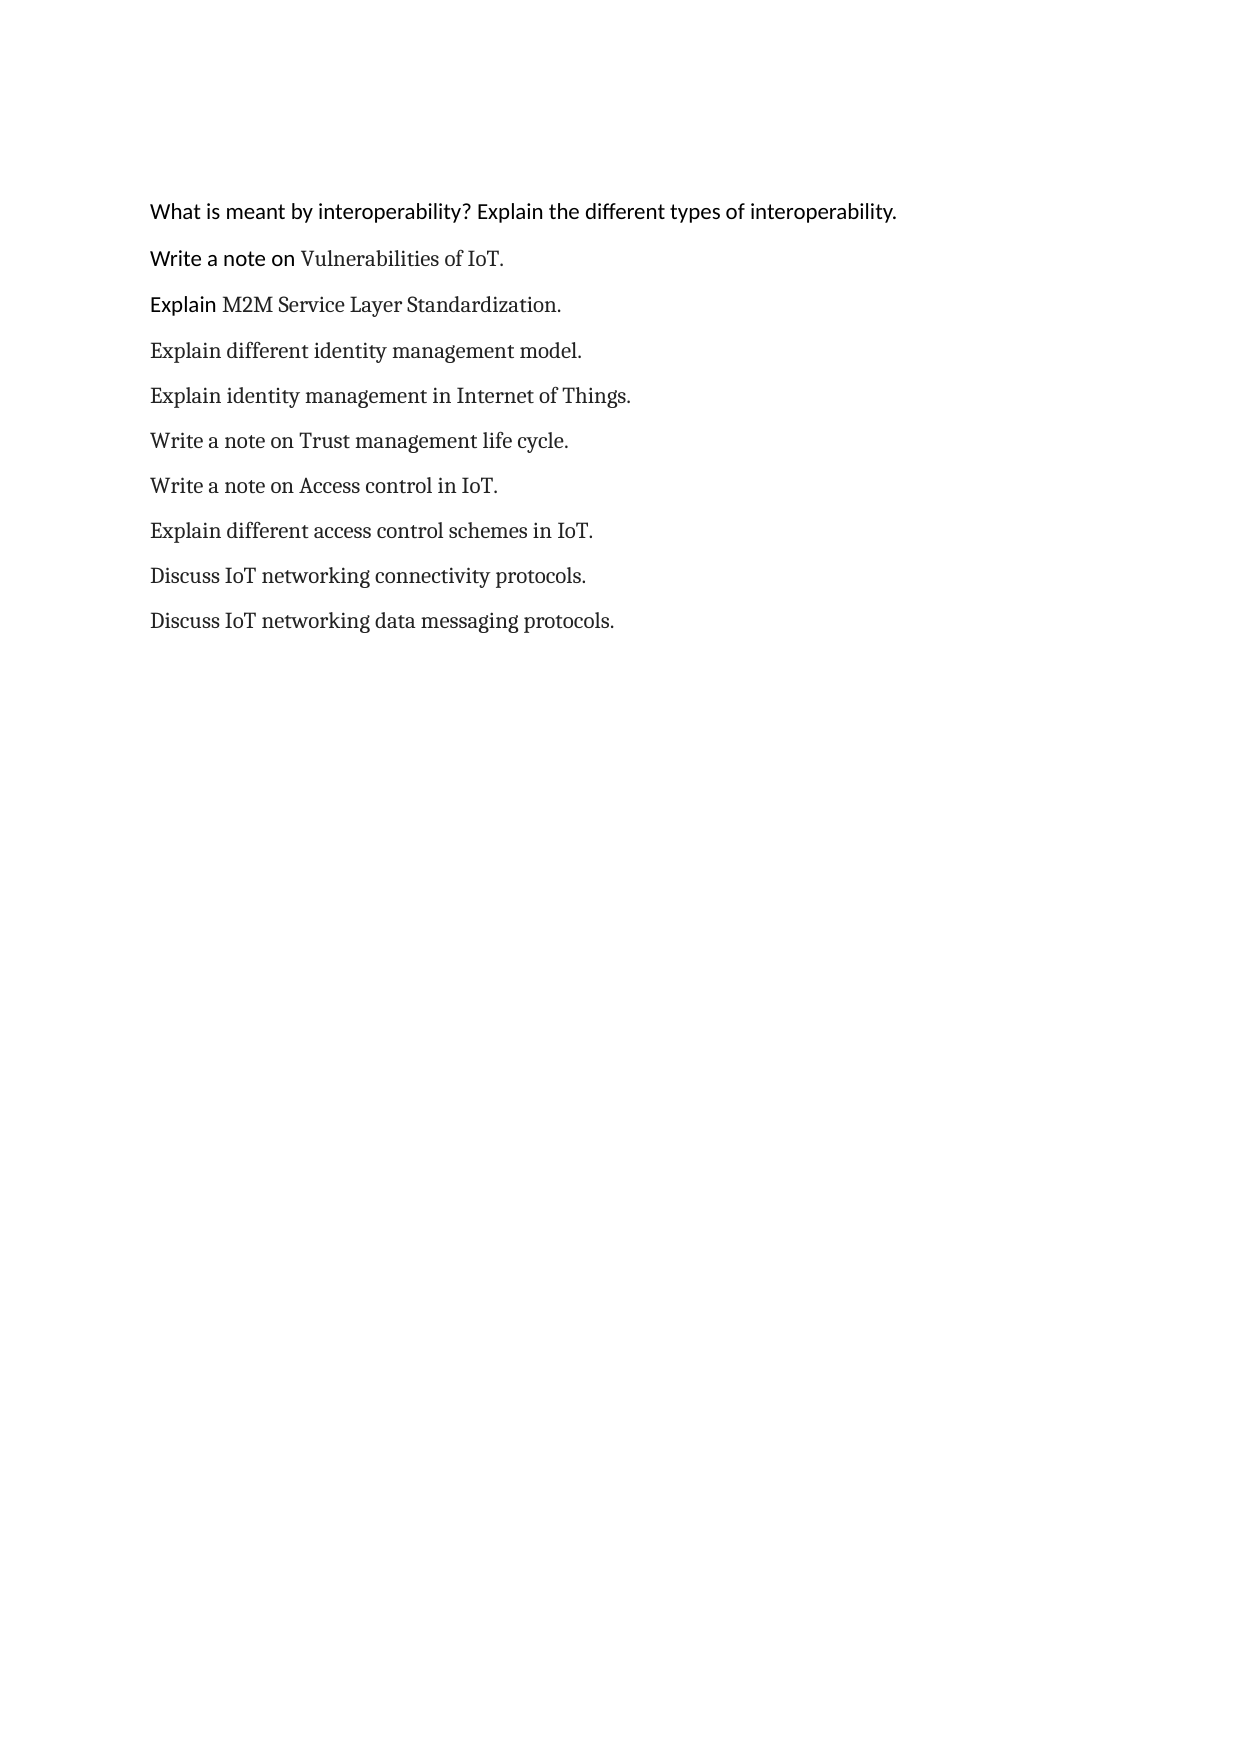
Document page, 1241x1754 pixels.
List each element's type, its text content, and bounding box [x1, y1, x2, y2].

text Write a note on Trust management life cycle. [150, 428, 1090, 454]
text Explain different identity management model. [150, 337, 1090, 364]
text Discuss IoT networking connectivity protocols. [150, 563, 1090, 589]
text What is meant by interoperability? Explain the different types of interoperability. [150, 197, 1090, 225]
text Explain M2M Service Layer Standardization. [150, 291, 1090, 319]
text Write a note on Access control in IoT. [150, 473, 1090, 499]
text Explain different access control schemes in IoT. [150, 518, 1090, 544]
text Discuss IoT networking data messaging protocols. [150, 608, 1090, 634]
text Explain identity management in Internet of Things. [150, 383, 1090, 409]
text Write a note on Vulnerabilities of IoT. [150, 244, 1090, 272]
